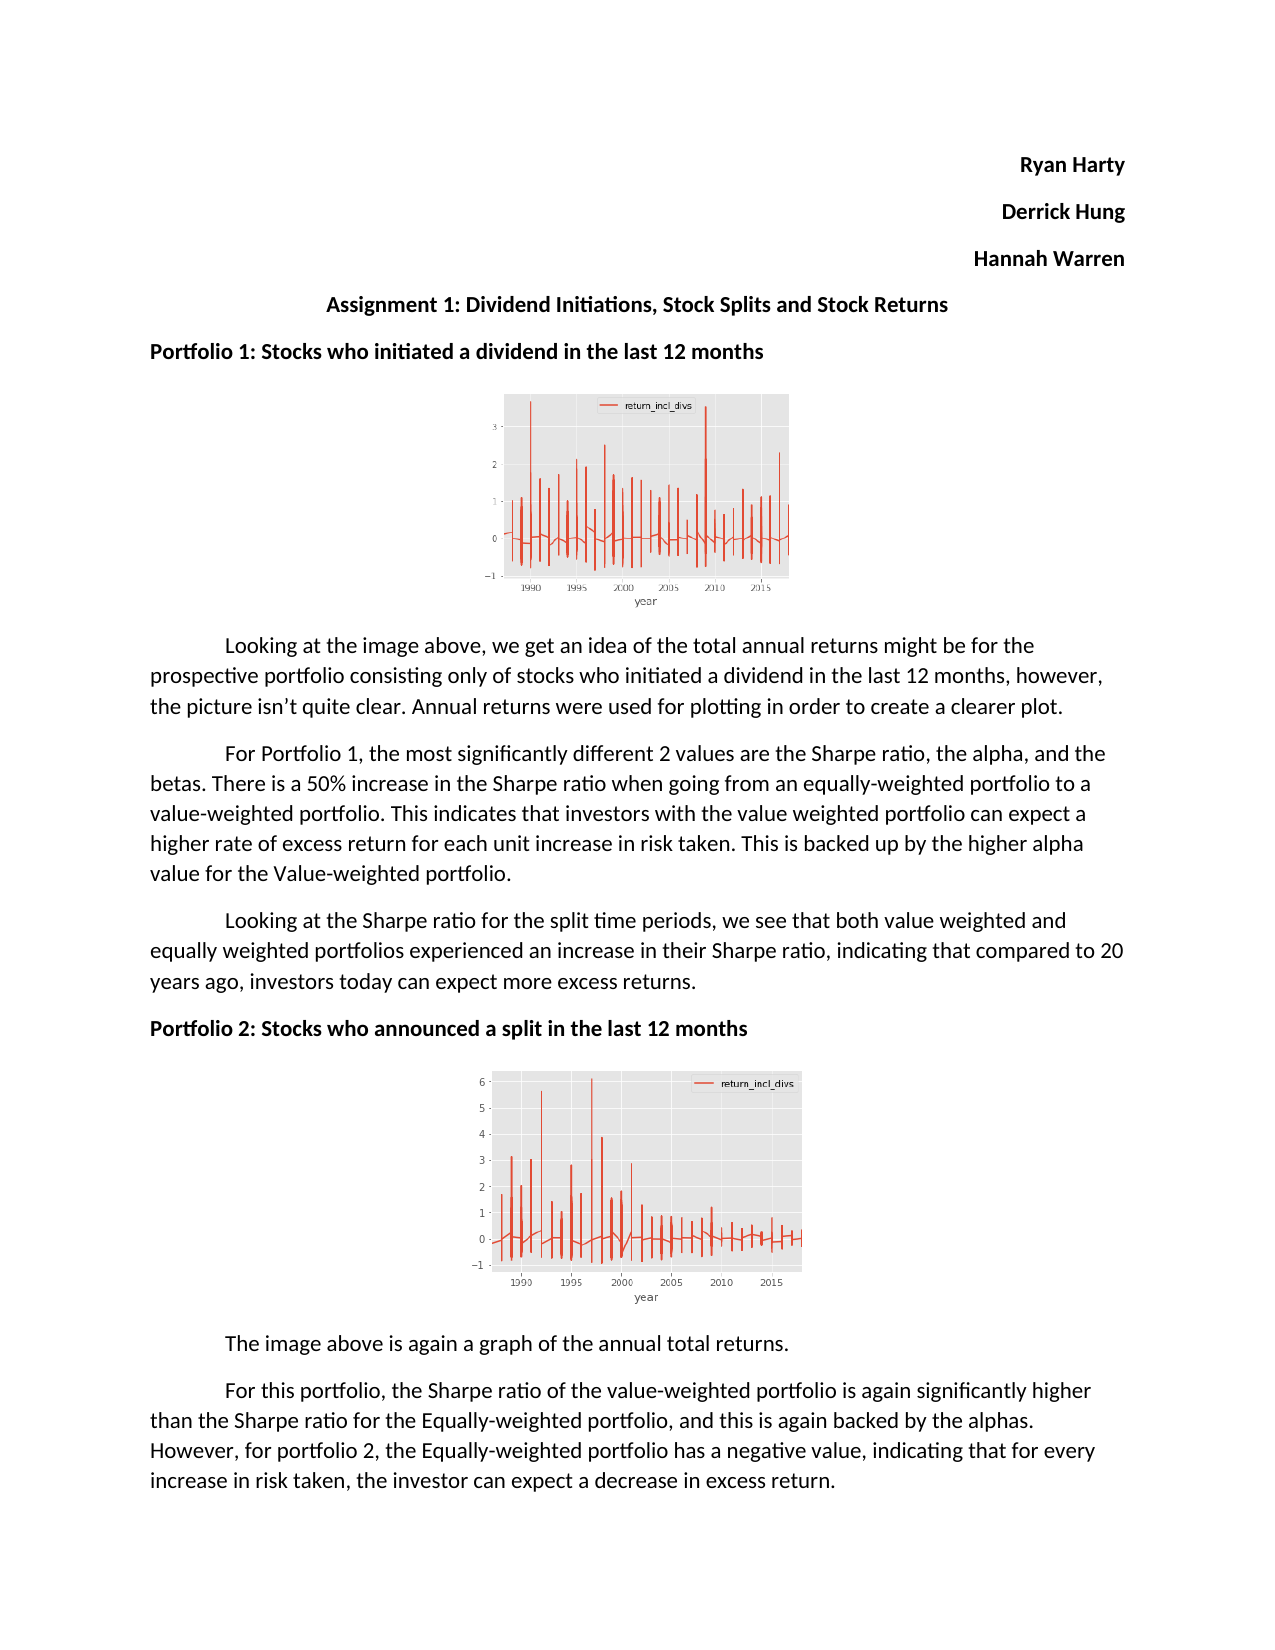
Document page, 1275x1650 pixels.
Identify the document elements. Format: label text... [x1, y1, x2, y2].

text Derrick Hung [150, 197, 1125, 225]
text Assignment 1: Dividend Initiations, Stock Splits and Stock Returns [150, 291, 1125, 319]
text Portfolio 2: Stocks who announced a split in the last 12 months [150, 1014, 1125, 1042]
text The image above is again a graph of the annual total returns. [150, 1329, 1125, 1357]
text For this portfolio, the Sharpe ratio of the value-weighted portfolio is again significantly higher than the Sharpe ratio for the Equally-weighted portfolio, and this is again backed by the alphas. However, for portfolio 2, the Equally-weighted portfolio has a negative value, indicating that for every increase in risk taken, the investor can expect a decrease in excess return. [150, 1376, 1125, 1494]
picture [478, 384, 797, 613]
text Looking at the image above, we get an idea of the total annual returns might be for the prospective portfolio consisting only of stocks who initiated a dividend in the last 12 months, however, the picture isn’t quite clear. Annual returns were used for plotting in order to create a clearer plot. [150, 631, 1125, 720]
text For Portfolio 1, the most significantly different 2 values are the Sharpe ratio, the alpha, and the betas. There is a 50% increase in the Sharpe ratio when going from an equally-weighted portfolio to a value-weighted portfolio. This indicates that investors with the value weighted portfolio can expect a higher rate of excess return for each unit increase in risk taken. This is backed up by the higher alpha value for the Value-weighted portfolio. [150, 739, 1125, 887]
text Hannah Warren [150, 244, 1125, 272]
picture [464, 1060, 811, 1310]
text Ryan Harty [150, 150, 1125, 178]
text Portfolio 1: Stocks who initiated a dividend in the last 12 months [150, 337, 1125, 366]
text Looking at the Sharpe ratio for the split time periods, we see that both value weighted and equally weighted portfolios experienced an increase in their Sharpe ratio, indicating that compared to 20 years ago, investors today can expect more excess returns. [150, 906, 1125, 995]
